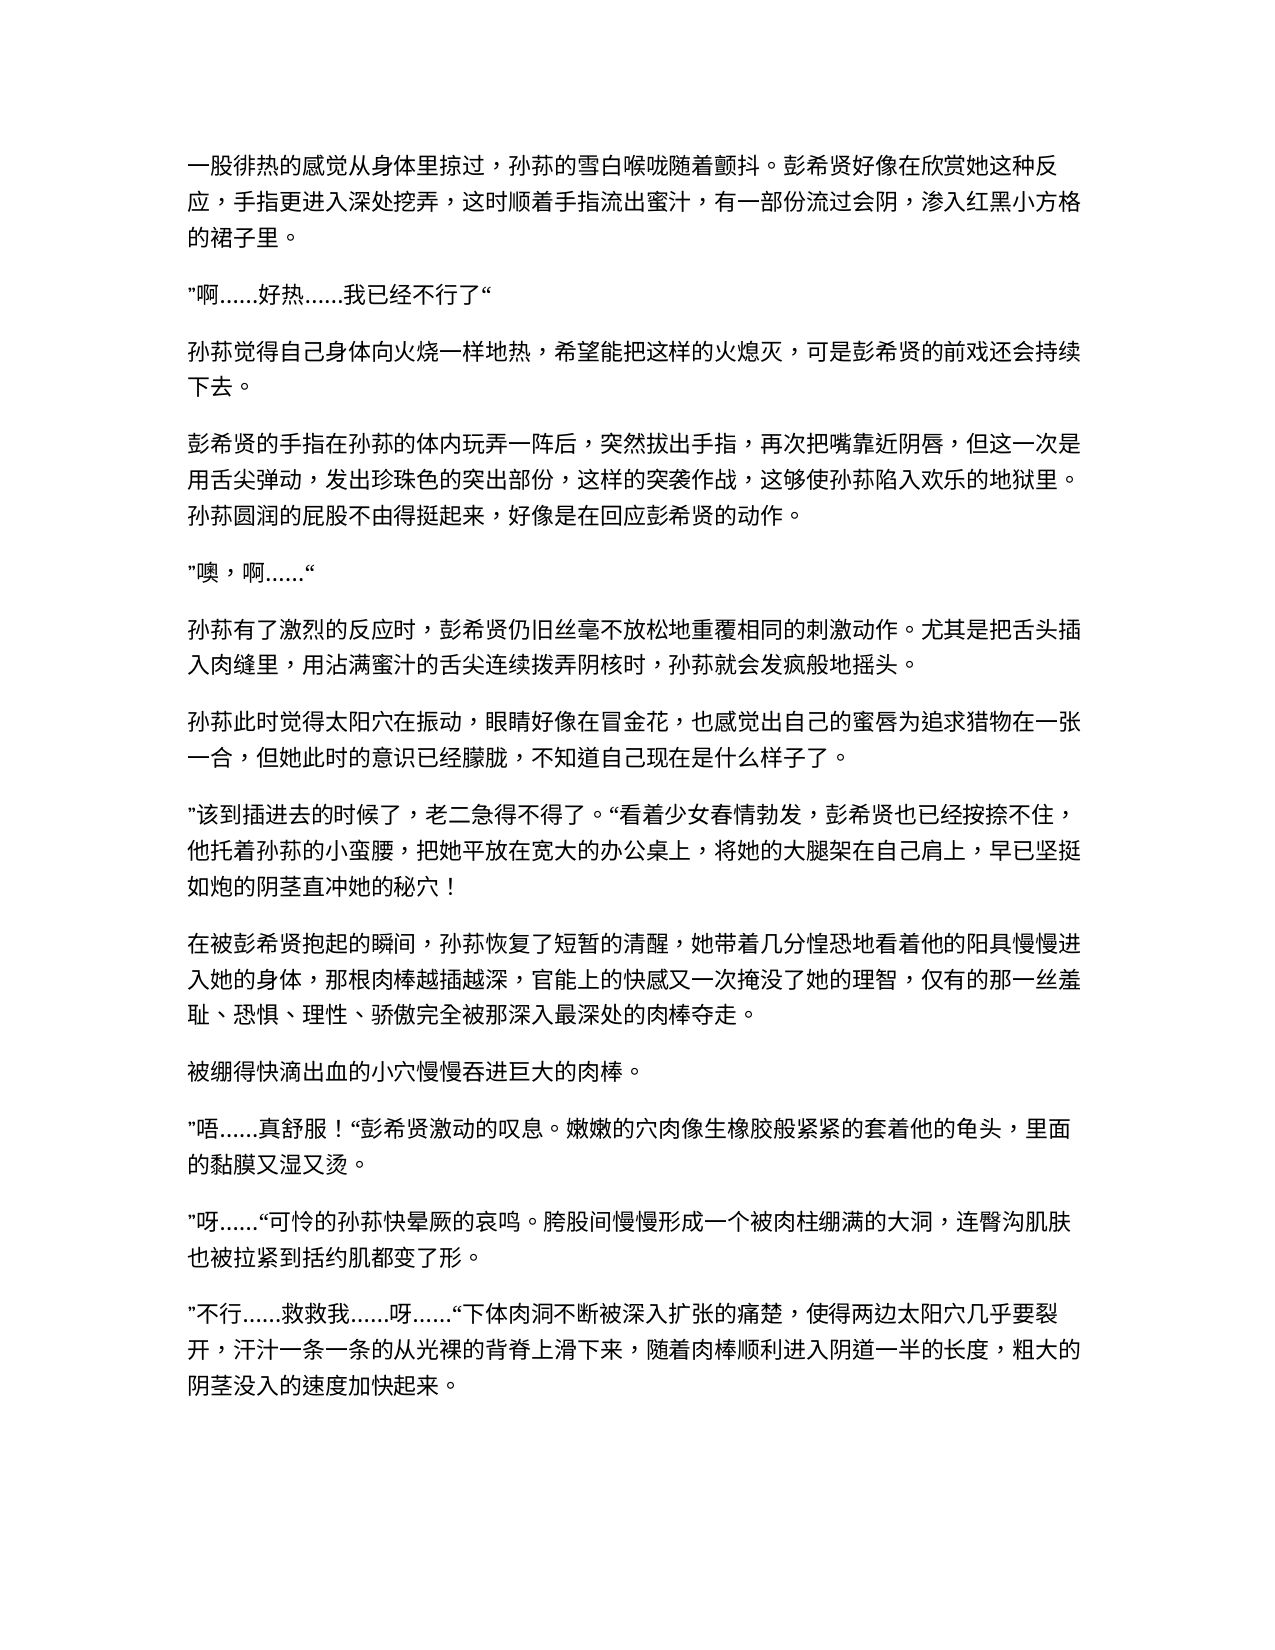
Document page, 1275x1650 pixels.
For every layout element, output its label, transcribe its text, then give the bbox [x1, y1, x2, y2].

text ”该到插进去的时候了，老二急得不得了。“看着少女春情勃发，彭希贤也已经按捺不住，他托着孙荪的小蛮腰，把她平放在宽大的办公桌上，将她的大腿架在自己肩上，早已坚挺如炮的阴茎直冲她的秘穴！ [187, 799, 1087, 902]
text ”噢，啊……“ [187, 557, 1087, 588]
text 被绷得快滴出血的小穴慢慢吞进巨大的肉棒。 [187, 1056, 1087, 1087]
text 孙荪觉得自己身体向火烧一样地热，希望能把这样的火熄灭，可是彭希贤的前戏还会持续下去。 [187, 335, 1087, 403]
text 孙荪此时觉得太阳穴在振动，眼睛好像在冒金花，也感觉出自己的蜜唇为追求猎物在一张一合，但她此时的意识已经朦胧，不知道自己现在是什么样子了。 [187, 706, 1087, 773]
text 一股徘热的感觉从身体里掠过，孙荪的雪白喉咙随着颤抖。彭希贤好像在欣赏她这种反应，手指更进入深处挖弄，这时顺着手指流出蜜汁，有一部份流过会阴，渗入红黑小方格的裙子里。 [187, 150, 1087, 253]
text 彭希贤的手指在孙荪的体内玩弄一阵后，突然拔出手指，再次把嘴靠近阴唇，但这一次是用舌尖弹动，发出珍珠色的突出部份，这样的突袭作战，这够使孙荪陷入欢乐的地狱里。孙荪圆润的屁股不由得挺起来，好像是在回应彭希贤的动作。 [187, 428, 1087, 531]
text ”啊……好热……我已经不行了“ [187, 279, 1087, 310]
text 孙荪有了激烈的反应时，彭希贤仍旧丝毫不放松地重覆相同的刺激动作。尤其是把舌头插入肉缝里，用沾满蜜汁的舌尖连续拨弄阴核时，孙荪就会发疯般地摇头。 [187, 613, 1087, 681]
text ”唔……真舒服！“彭希贤激动的叹息。嫩嫩的穴肉像生橡胶般紧紧的套着他的龟头，里面的黏膜又湿又烫。 [187, 1113, 1087, 1180]
text 在被彭希贤抱起的瞬间，孙荪恢复了短暂的清醒，她带着几分惶恐地看着他的阳具慢慢进入她的身体，那根肉棒越插越深，官能上的快感又一次掩没了她的理智，仅有的那一丝羞耻、恐惧、理性、骄傲完全被那深入最深处的肉棒夺走。 [187, 928, 1087, 1031]
text ”不行……救救我……呀……“下体肉洞不断被深入扩张的痛楚，使得两边太阳穴几乎要裂开，汗汁一条一条的从光裸的背脊上滑下来，随着肉棒顺利进入阴道一半的长度，粗大的阴茎没入的速度加快起来。 [187, 1298, 1087, 1402]
text ”呀……“可怜的孙荪快晕厥的哀鸣。胯股间慢慢形成一个被肉柱绷满的大洞，连臀沟肌肤也被拉紧到括约肌都变了形。 [187, 1206, 1087, 1273]
